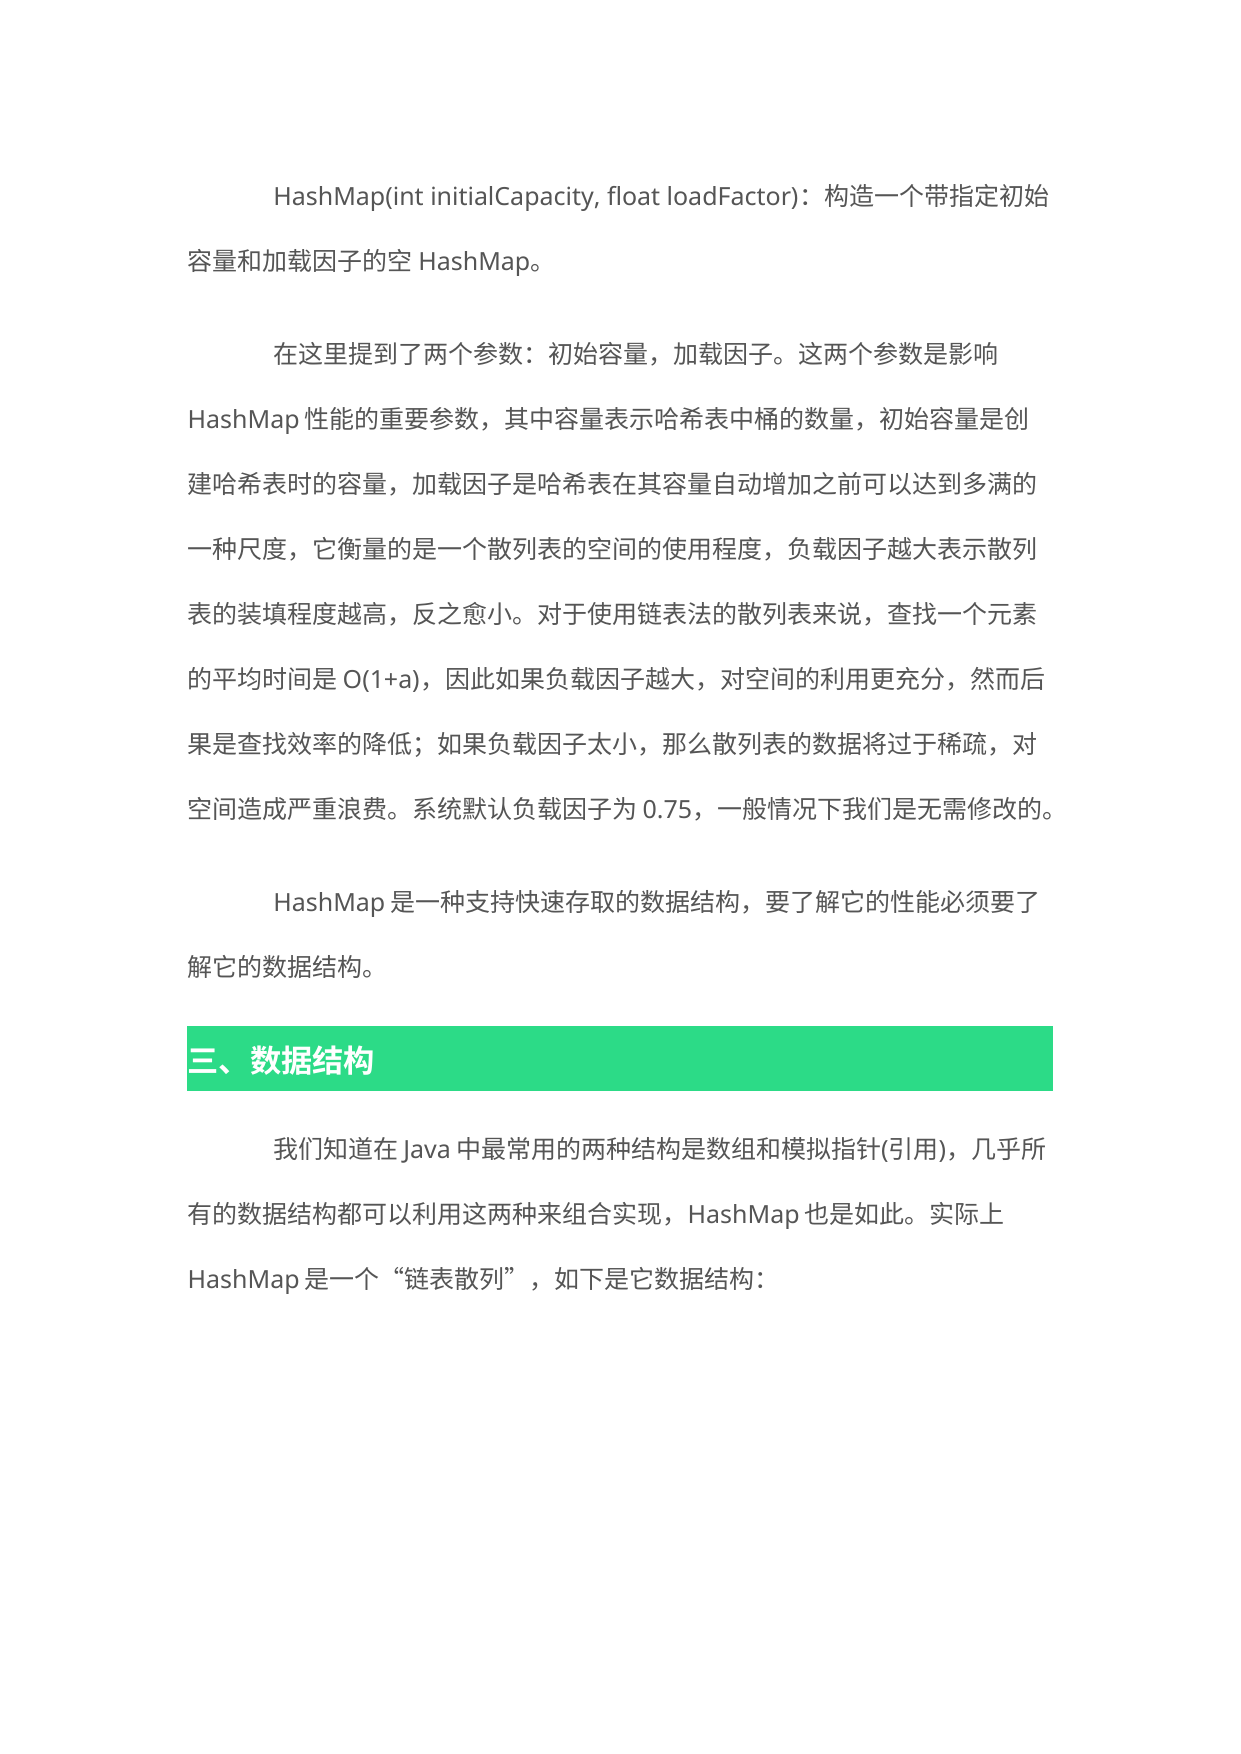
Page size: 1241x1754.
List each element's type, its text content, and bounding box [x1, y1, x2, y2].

text 在这里提到了两个参数：初始容量，加载因子。这两个参数是影响HashMap性能的重要参数，其中容量表示哈希表中桶的数量，初始容量是创建哈希表时的容量，加载因子是哈希表在其容量自动增加之前可以达到多满的一种尺度，它衡量的是一个散列表的空间的使用程度，负载因子越大表示散列表的装填程度越高，反之愈小。对于使用链表法的散列表来说，查找一个元素的平均时间是O(1+a)，因此如果负载因子越大，对空间的利用更充分，然而后果是查找效率的降低；如果负载因子太小，那么散列表的数据将过于稀疏，对空间造成严重浪费。系统默认负载因子为0.75，一般情况下我们是无需修改的。 [187, 320, 1053, 840]
text 我们知道在Java中最常用的两种结构是数组和模拟指针(引用)，几乎所有的数据结构都可以利用这两种来组合实现，HashMap也是如此。实际上HashMap是一个“链表散列”，如下是它数据结构： [187, 1115, 1053, 1310]
text HashMap是一种支持快速存取的数据结构，要了解它的性能必须要了解它的数据结构。 [187, 868, 1053, 998]
text 三、数据结构 [187, 1026, 1053, 1091]
text HashMap(int initialCapacity, float loadFactor)：构造一个带指定初始容量和加载因子的空 HashMap。 [187, 162, 1053, 292]
